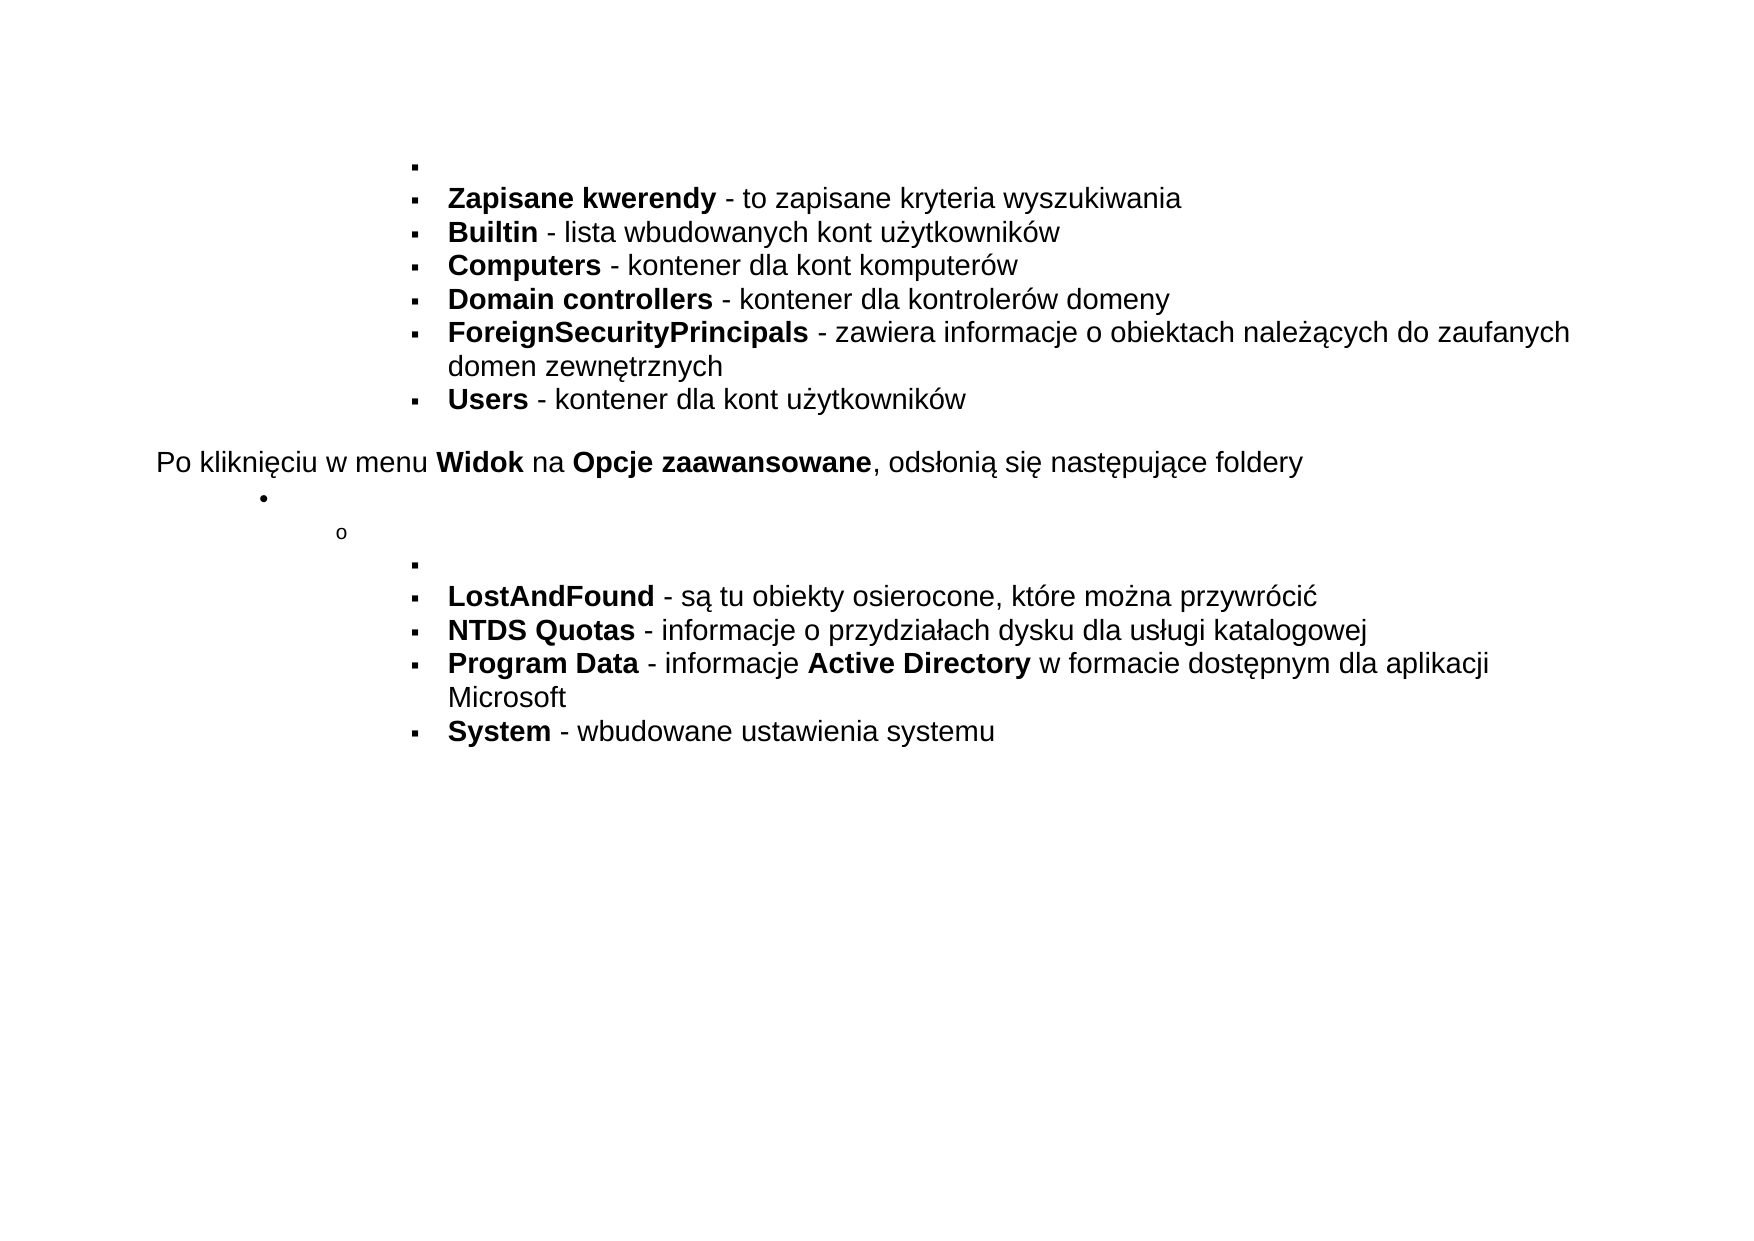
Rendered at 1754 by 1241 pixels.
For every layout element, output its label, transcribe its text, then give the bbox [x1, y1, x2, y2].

list Computers - kontener dla kont komputerów [410, 248, 1606, 282]
list Program Data - informacje Active Directory w formacie dostępnym dla aplikacji Microsoft [410, 646, 1606, 713]
list System - wbudowane ustawienia systemu [410, 713, 1606, 747]
list NTDS Quotas - informacje o przydziałach dysku dla usługi katalogowej [410, 613, 1606, 646]
list LostAndFound - są tu obiekty osierocone, które można przywrócić [410, 579, 1606, 613]
list ForeignSecurityPrincipals - zawiera informacje o obiektach należących do zaufanych domen zewnętrznych [410, 315, 1606, 382]
text Po kliknięciu w menu Widok na Opcje zaawansowane, odsłonią się następujące foldery [148, 445, 1606, 479]
list Builtin - lista wbudowanych kont użytkowników [410, 215, 1606, 248]
list Zapisane kwerendy - to zapisane kryteria wyszukiwania [410, 181, 1606, 215]
list Domain controllers - kontener dla kontrolerów domeny [410, 282, 1606, 315]
list Users - kontener dla kont użytkowników [410, 382, 1606, 416]
